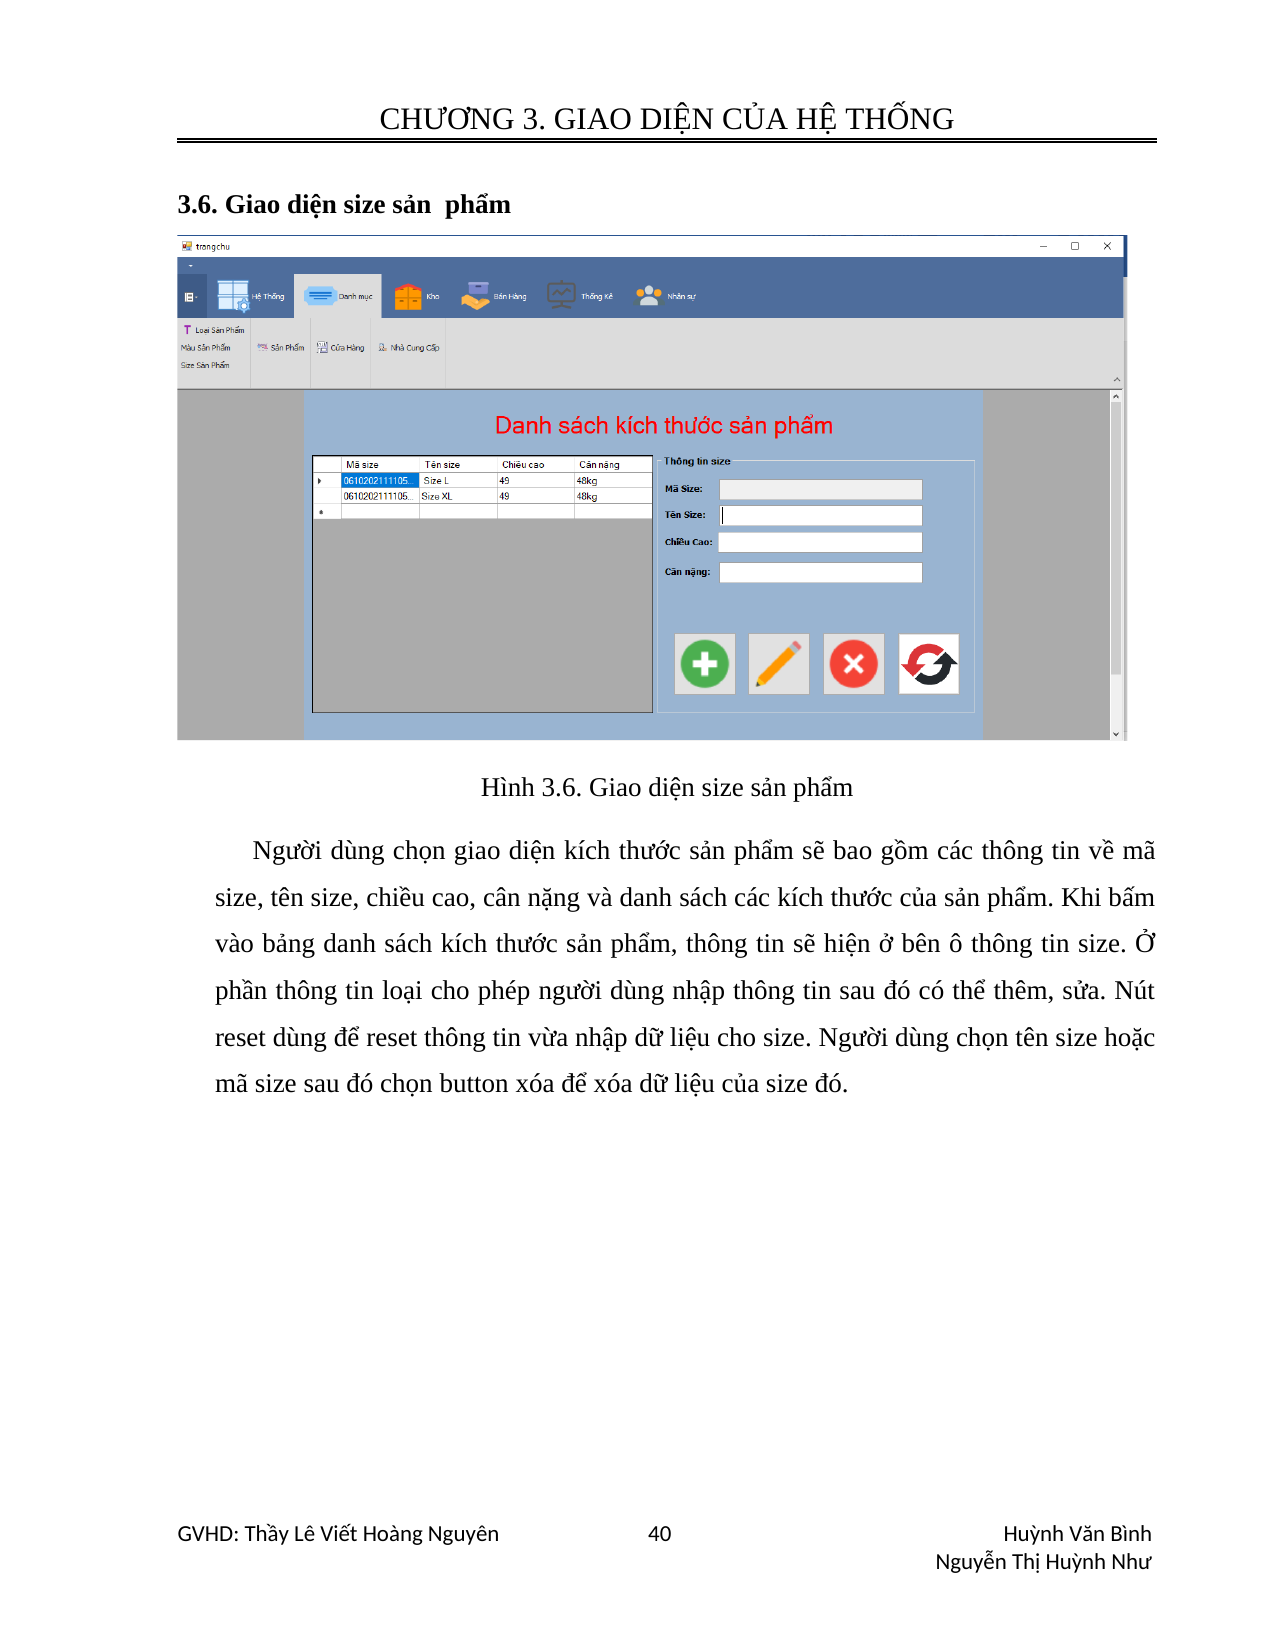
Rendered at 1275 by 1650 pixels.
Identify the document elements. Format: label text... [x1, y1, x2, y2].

list Người dùng chọn giao diện kích thước sản phẩm sẽ bao gồm các thông tin về mã size, tên size, chiều cao, cân nặng và danh sách các kích thước của sản phẩm. Khi bấm vào bảng danh sách kích thước sản phẩm, thông tin sẽ hiện ở bên ô thông tin size. Ở phần thông tin loại cho phép người dùng nhập thông tin sau đó có thể thêm, sửa. Nút reset dùng để reset thông tin vừa nhập dữ liệu cho size. Người dùng chọn tên size hoặc mã size sau đó chọn button xóa để xóa dữ liệu của size đó. [215, 834, 1157, 1099]
subtitle 3.6. Giao diện size sản phẩm [177, 189, 1157, 220]
picture [177, 235, 1128, 741]
text Hình 3.6. Giao diện size sản phẩm [177, 771, 1157, 802]
